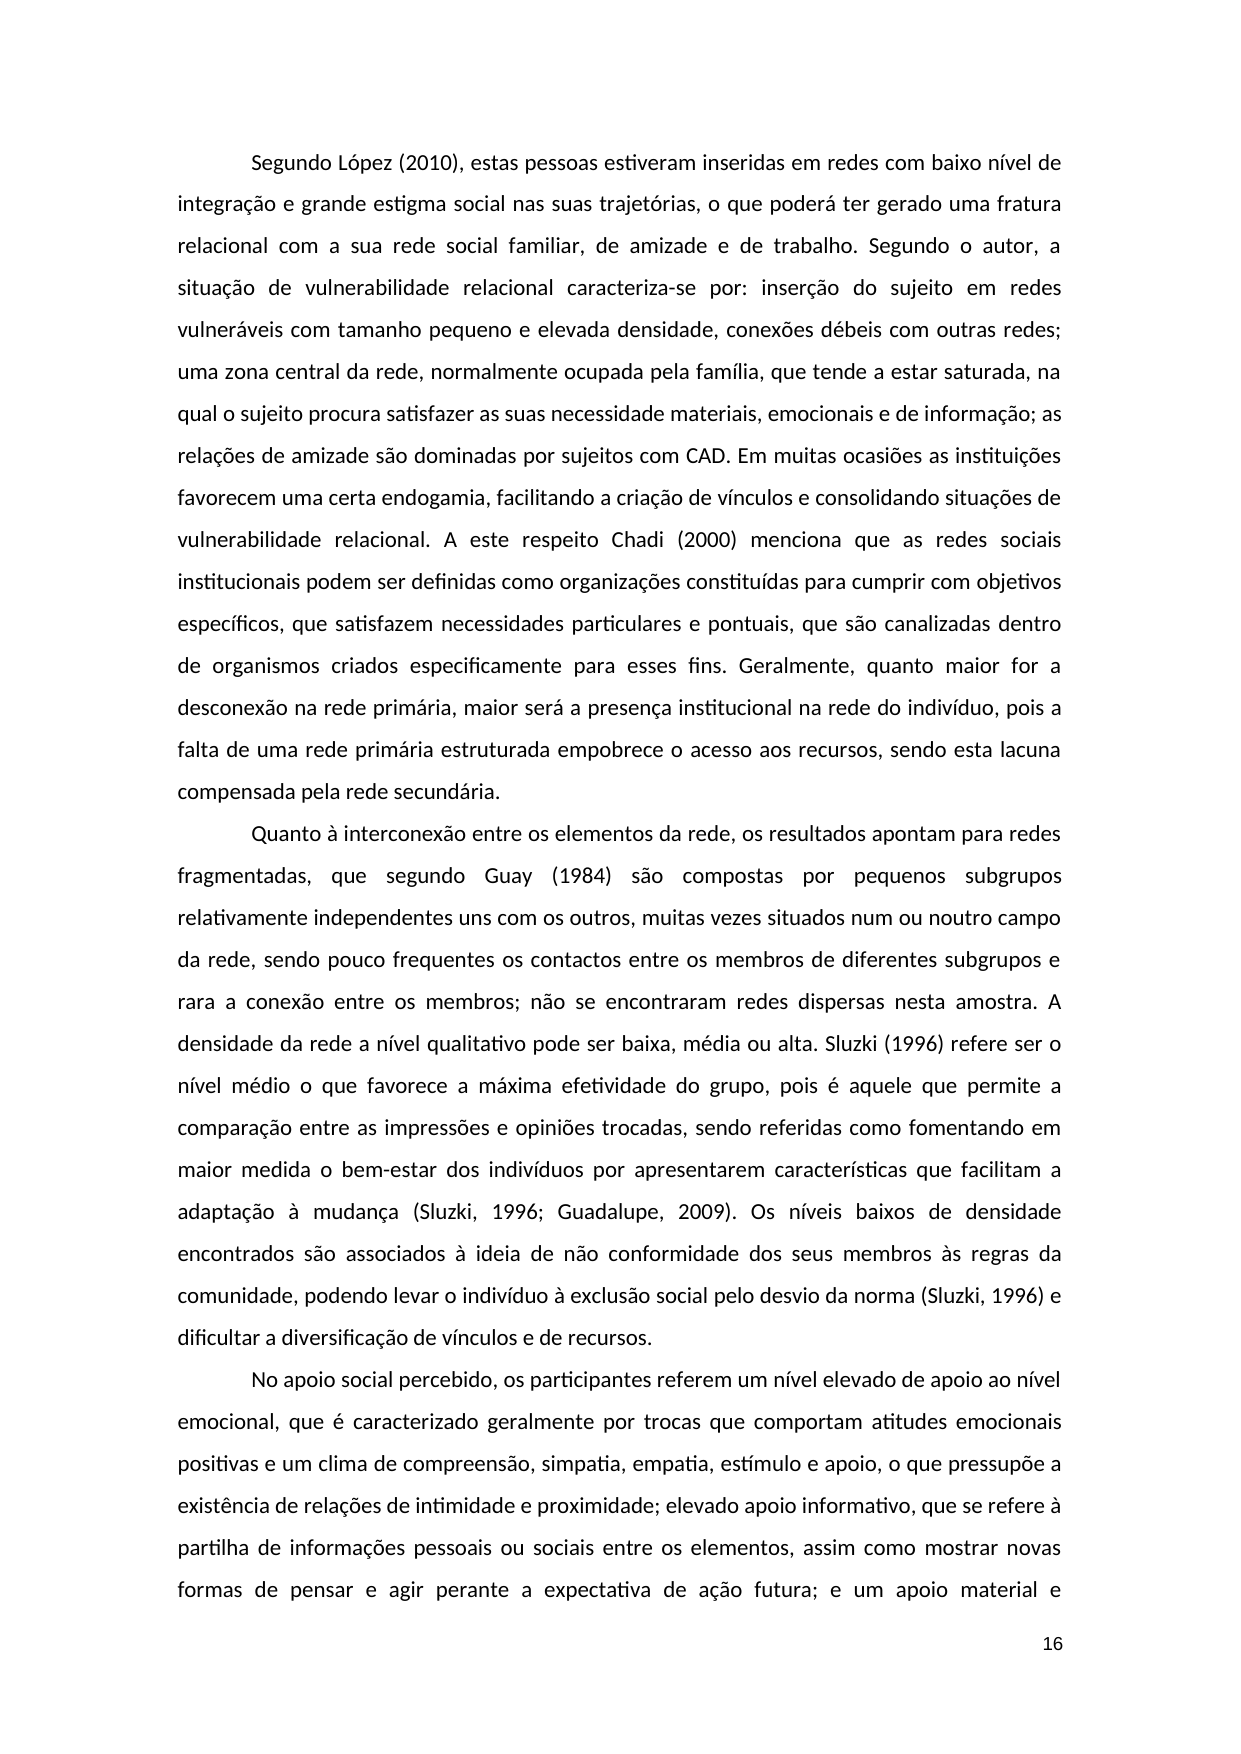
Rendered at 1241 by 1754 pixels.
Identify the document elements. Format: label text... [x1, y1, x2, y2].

text Segundo López (2010), estas pessoas estiveram inseridas em redes com baixo nível de integração e grande estigma social nas suas trajetórias, o que poderá ter gerado uma fratura relacional com a sua rede social familiar, de amizade e de trabalho. Segundo o autor, a situação de vulnerabilidade relacional caracteriza-se por: inserção do sujeito em redes vulneráveis com tamanho pequeno e elevada densidade, conexões débeis com outras redes; uma zona central da rede, normalmente ocupada pela família, que tende a estar saturada, na qual o sujeito procura satisfazer as suas necessidade materiais, emocionais e de informação; as relações de amizade são dominadas por sujeitos com CAD. Em muitas ocasiões as instituições favorecem uma certa endogamia, facilitando a criação de vínculos e consolidando situações de vulnerabilidade relacional. A este respeito Chadi (2000) menciona que as redes sociais institucionais podem ser definidas como organizações constituídas para cumprir com objetivos específicos, que satisfazem necessidades particulares e pontuais, que são canalizadas dentro de organismos criados especificamente para esses fins. Geralmente, quanto maior for a desconexão na rede primária, maior será a presença institucional na rede do indivíduo, pois a falta de uma rede primária estruturada empobrece o acesso aos recursos, sendo esta lacuna compensada pela rede secundária. [177, 148, 1063, 805]
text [177, 1365, 1063, 1603]
text Quanto à interconexão entre os elementos da rede, os resultados apontam para redes fragmentadas, que segundo Guay (1984) são compostas por pequenos subgrupos relativamente independentes uns com os outros, muitas vezes situados num ou noutro campo da rede, sendo pouco frequentes os contactos entre os membros de diferentes subgrupos e rara a conexão entre os membros; não se encontraram redes dispersas nesta amostra. A densidade da rede a nível qualitativo pode ser baixa, média ou alta. Sluzki (1996) refere ser o nível médio o que favorece a máxima efetividade do grupo, pois é aquele que permite a comparação entre as impressões e opiniões trocadas, sendo referidas como fomentando em maior medida o bem-estar dos indivíduos por apresentarem características que facilitam a adaptação à mudança (Sluzki, 1996; Guadalupe, 2009). Os níveis baixos de densidade encontrados são associados à ideia de não conformidade dos seus membros às regras da comunidade, podendo levar o indivíduo à exclusão social pelo desvio da norma (Sluzki, 1996) e dificultar a diversificação de vínculos e de recursos. [177, 819, 1063, 1351]
